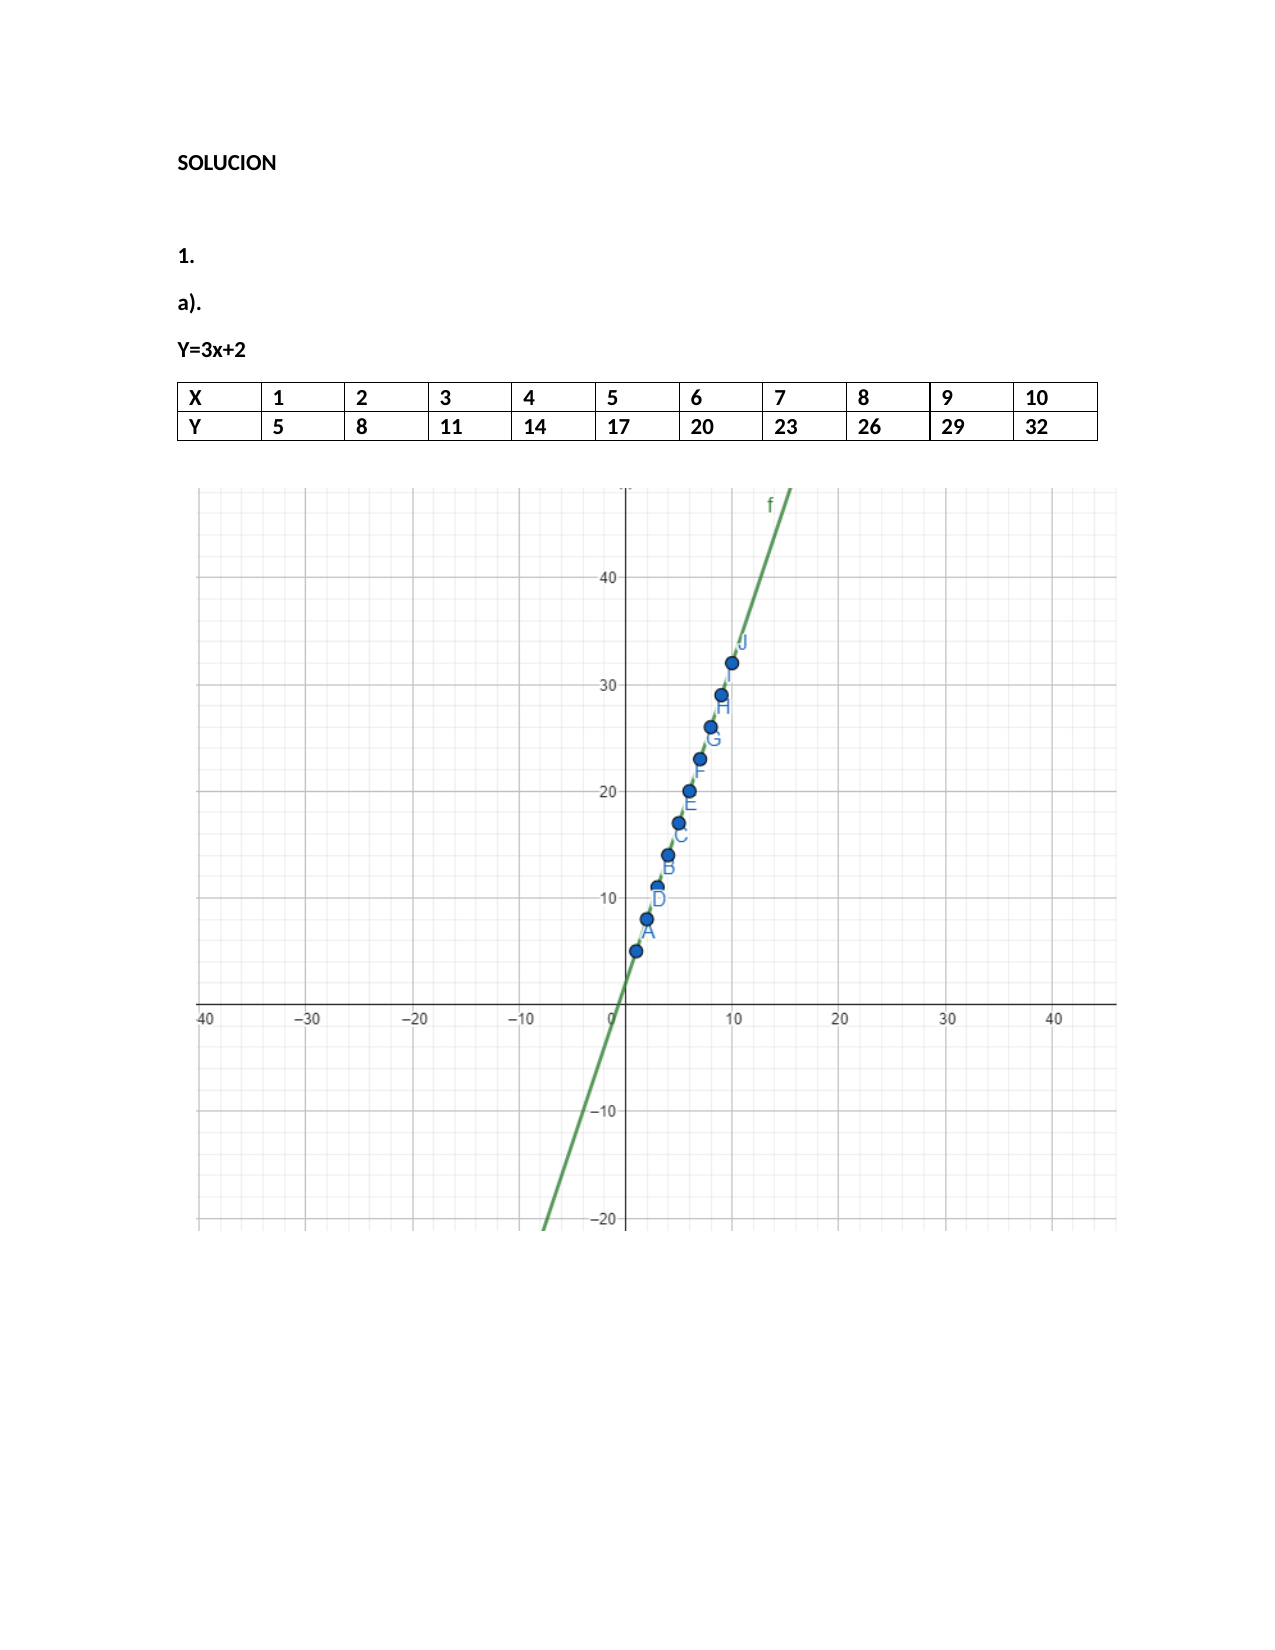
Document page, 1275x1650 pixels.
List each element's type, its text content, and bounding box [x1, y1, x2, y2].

table_header 10 [1014, 383, 1097, 411]
table_cell 26 [847, 412, 929, 440]
text Y=3x+2 [177, 335, 1098, 363]
table_cell 8 [345, 412, 428, 440]
text SOLUCION [177, 148, 1098, 176]
table_cell Y [178, 412, 261, 440]
table_header 8 [847, 383, 929, 411]
table_header 9 [931, 383, 1013, 411]
table_cell 14 [512, 412, 595, 440]
table_cell 11 [429, 412, 511, 440]
text a). [177, 288, 1098, 316]
table_header 1 [262, 383, 344, 411]
table_header 6 [680, 383, 762, 411]
table_header 4 [512, 383, 595, 411]
table_header 2 [345, 383, 428, 411]
table_cell 29 [931, 412, 1013, 440]
table_cell 5 [262, 412, 344, 440]
table_cell 32 [1014, 412, 1097, 440]
table_cell 23 [763, 412, 846, 440]
table_cell 17 [596, 412, 679, 440]
text 1. [177, 241, 1098, 269]
table_header 5 [596, 383, 679, 411]
table_cell 20 [680, 412, 762, 440]
table_header 7 [763, 383, 846, 411]
table_header 3 [429, 383, 511, 411]
table_header X [178, 383, 261, 411]
